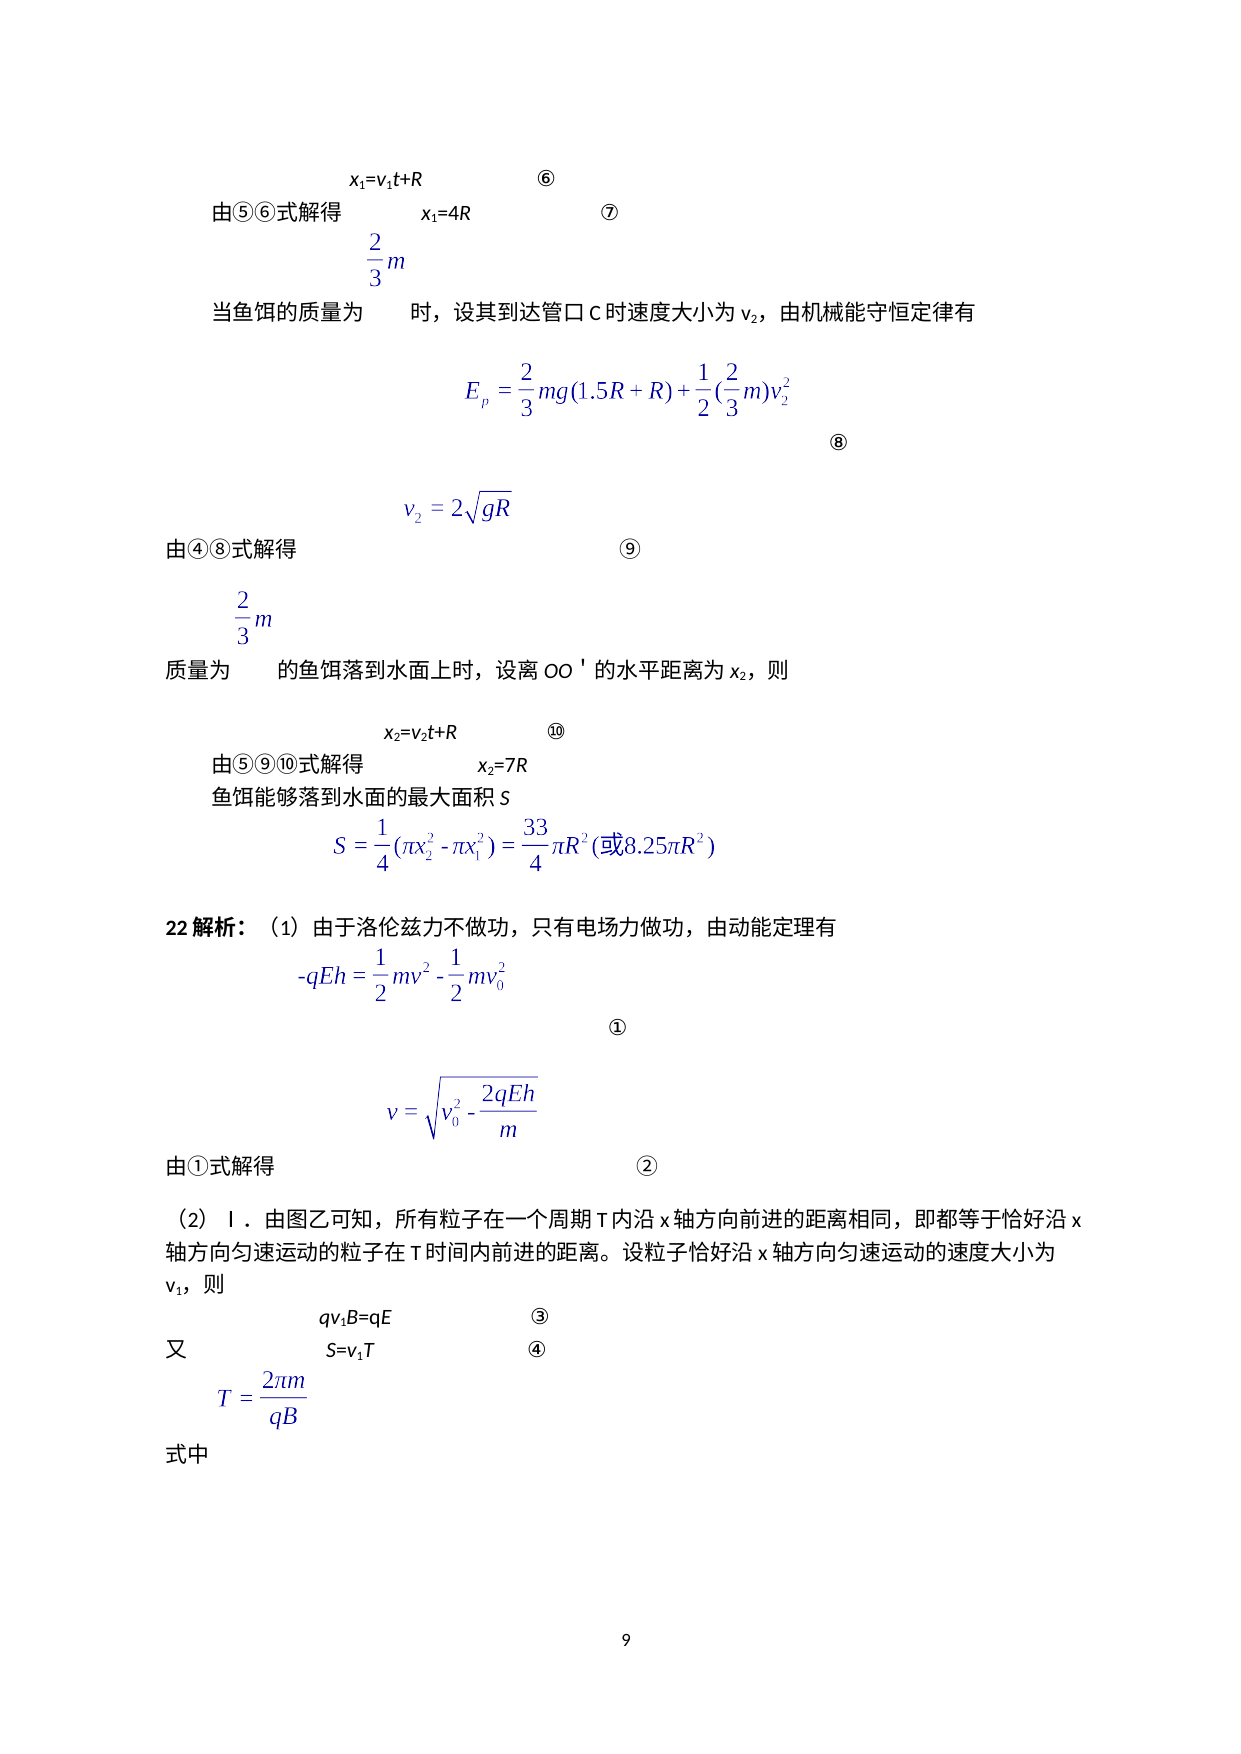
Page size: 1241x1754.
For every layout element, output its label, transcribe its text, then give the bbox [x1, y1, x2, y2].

text ⑧ [165, 357, 1087, 487]
text 由①式解得 ② [165, 1072, 1087, 1202]
text 又 S=v1T ④ [165, 1332, 1087, 1364]
text 式中 [165, 1364, 1087, 1494]
text （2）Ⅰ．由图乙可知，所有粒子在一个周期T内沿x轴方向前进的距离相同，即都等于恰好沿x轴方向匀速运动的粒子在T时间内前进的距离。设粒子恰好沿x轴方向匀速运动的速度大小为v1，则 [165, 1202, 1087, 1299]
text 当鱼饵的质量为时，设其到达管口C时速度大小为v2，由机械能守恒定律有 [165, 227, 1087, 357]
text x2=v2t+R ⑩ [165, 714, 1087, 747]
text 22解析：（1）由于洛伦兹力不做功，只有电场力做功，由动能定理有 [165, 909, 1087, 942]
text qv1B=qE ③ [165, 1299, 1087, 1332]
text 由⑤⑥式解得 x1=4R ⑦ [165, 194, 1087, 227]
text 质量为的鱼饵落到水面上时，设离OO＇的水平距离为x2，则 [165, 584, 1087, 714]
text ① [165, 942, 1087, 1072]
text x1=v1t+R ⑥ [165, 162, 1087, 194]
text 由⑤⑨⑩式解得 x2=7R [165, 747, 1087, 779]
text 由④⑧式解得 ⑨ [165, 487, 1087, 584]
text 鱼饵能够落到水面的最大面积S [165, 779, 1087, 812]
